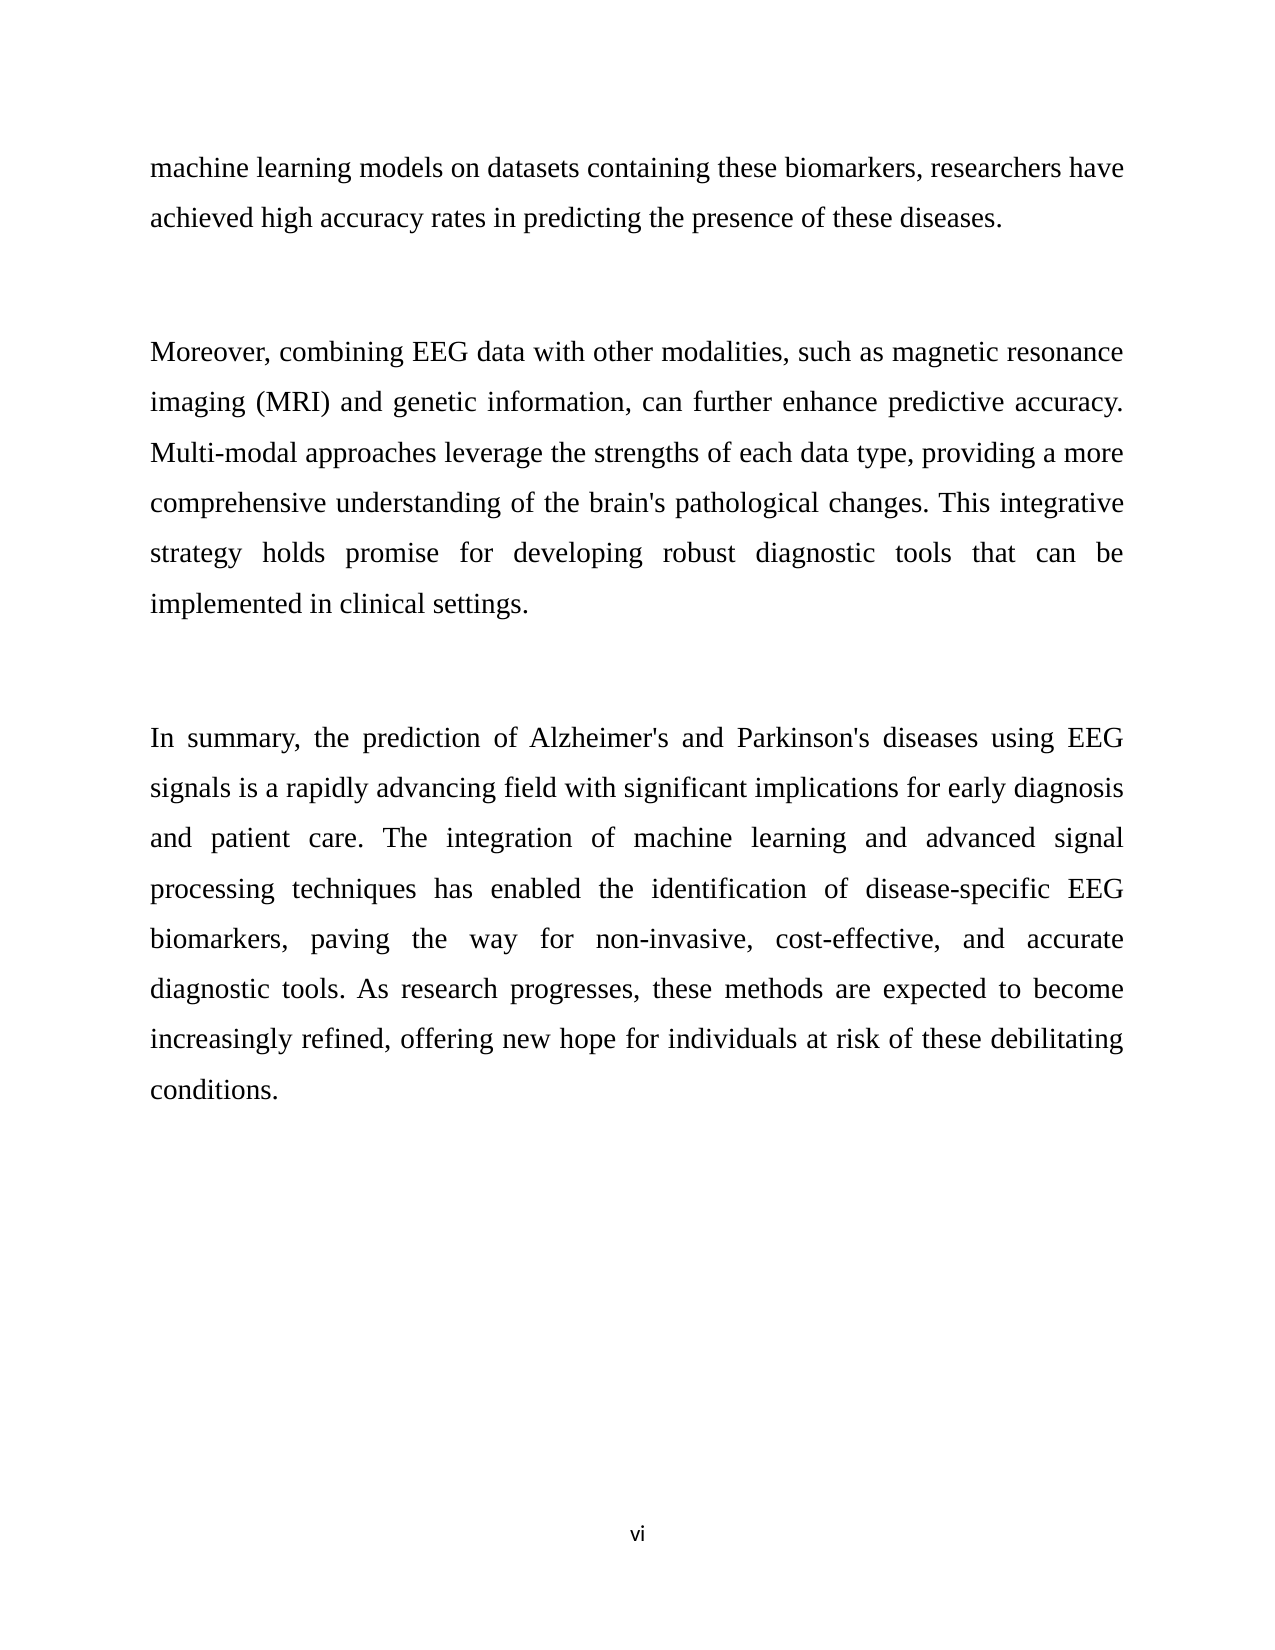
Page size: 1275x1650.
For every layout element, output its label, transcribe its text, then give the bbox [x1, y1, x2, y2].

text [150, 150, 1125, 234]
text In summary, the prediction of Alzheimer's and Parkinson's diseases using EEG signals is a rapidly advancing field with significant implications for early diagnosis and patient care. The integration of machine learning and advanced signal processing techniques has enabled the identification of disease-specific EEG biomarkers, paving the way for non-invasive, cost-effective, and accurate diagnostic tools. As research progresses, these methods are expected to become increasingly refined, offering new hope for individuals at risk of these debilitating conditions. [150, 720, 1125, 1106]
text Moreover, combining EEG data with other modalities, such as magnetic resonance imaging (MRI) and genetic information, can further enhance predictive accuracy. Multi-modal approaches leverage the strengths of each data type, providing a more comprehensive understanding of the brain's pathological changes. This integrative strategy holds promise for developing robust diagnostic tools that can be implemented in clinical settings. [150, 334, 1125, 619]
